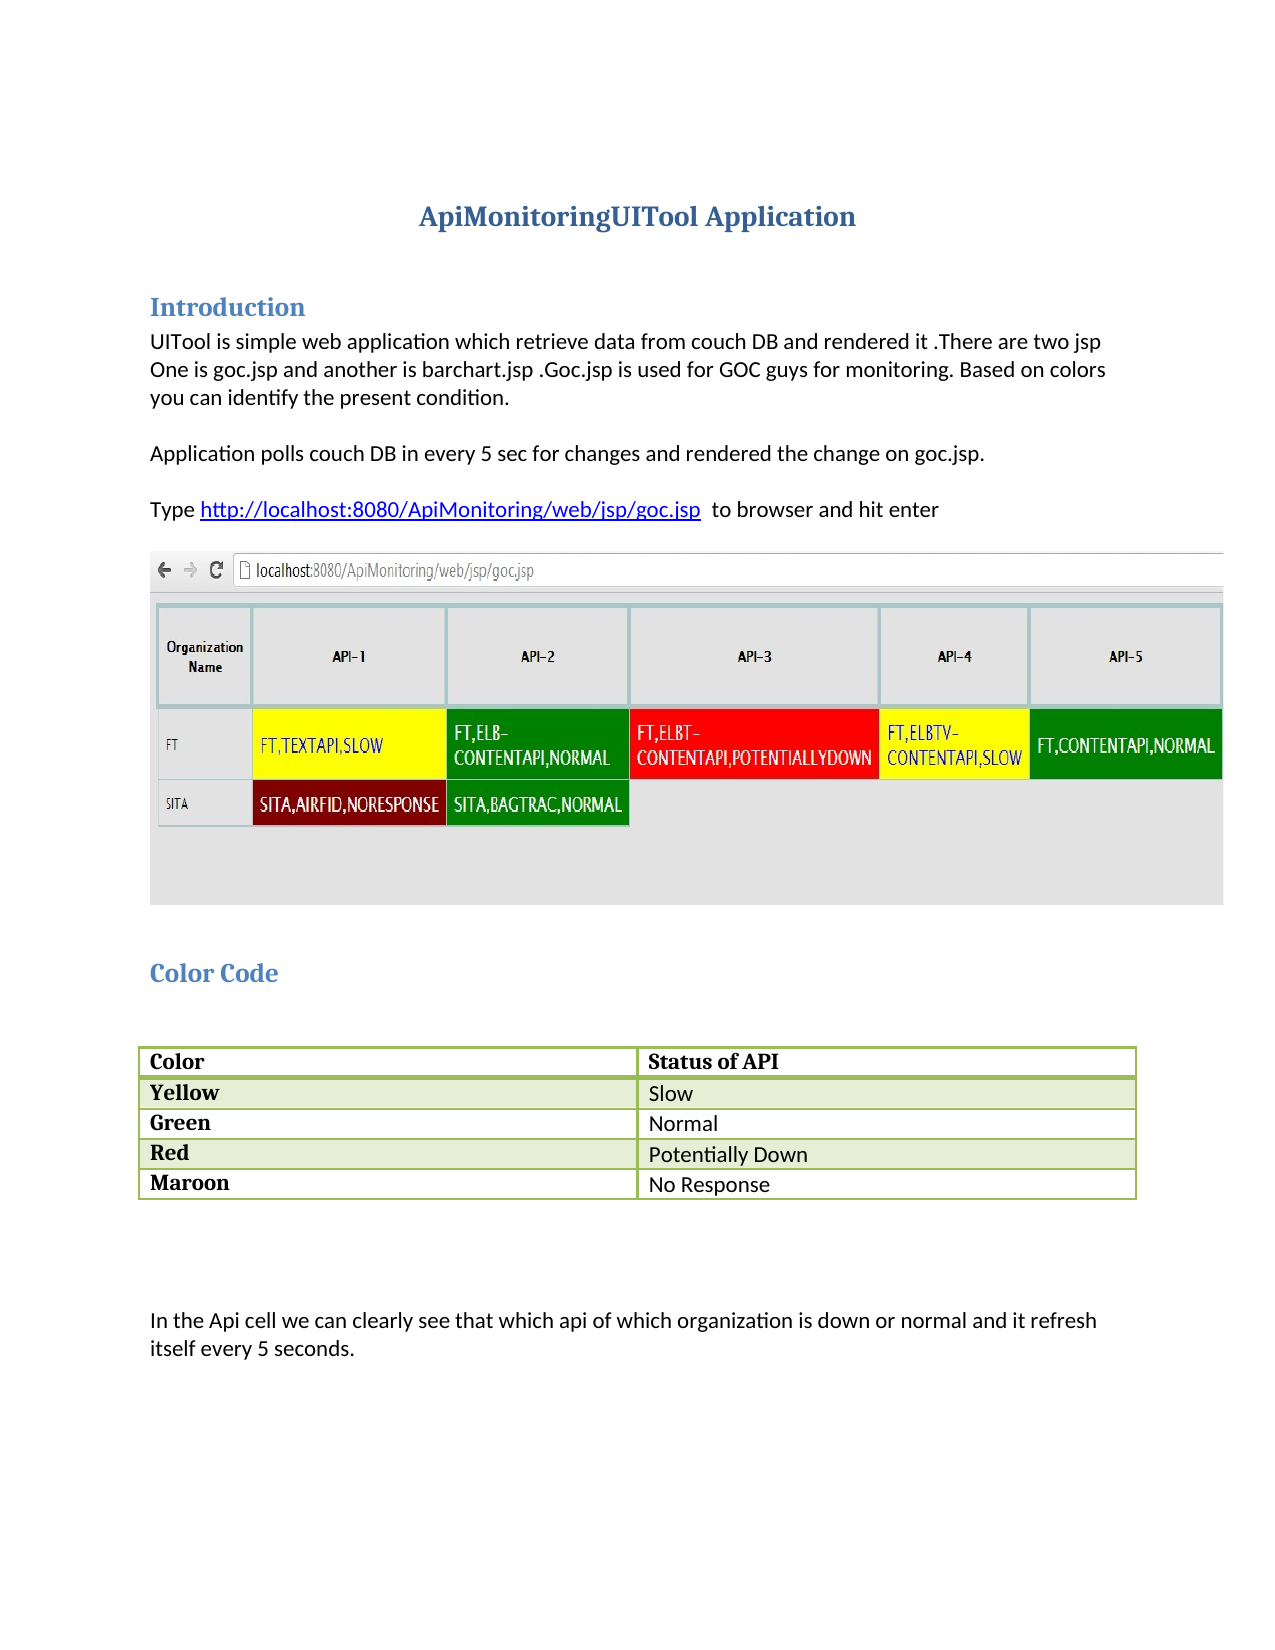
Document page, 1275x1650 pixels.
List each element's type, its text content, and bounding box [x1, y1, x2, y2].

table_header Color [140, 1049, 636, 1075]
table_cell Maroon [140, 1170, 636, 1198]
table_cell Red [140, 1140, 636, 1168]
text One is goc.jsp and another is barchart.jsp .Goc.jsp is used for GOC guys for monitoring. Based on colors you can identify the present condition. [150, 355, 1125, 411]
table_cell Potentially Down [639, 1140, 1135, 1168]
subtitle Introduction [150, 292, 1125, 323]
subtitle Color Code [150, 958, 1125, 989]
table_cell Normal [639, 1110, 1135, 1138]
table_cell Yellow [140, 1080, 636, 1107]
table_header Status of API [639, 1049, 1135, 1075]
table_cell Green [140, 1110, 636, 1138]
text UITool is simple web application which retrieve data from couch DB and rendered it .There are two jsp [150, 327, 1125, 355]
text Type http://localhost:8080/ApiMonitoring/web/jsp/goc.jsp to browser and hit enter [150, 495, 1125, 523]
text In the Api cell we can clearly see that which api of which organization is down or normal and it refresh itself every 5 seconds. [150, 1306, 1125, 1362]
table_cell Slow [639, 1080, 1135, 1107]
picture [150, 551, 1224, 905]
table_cell No Response [639, 1170, 1135, 1198]
text Application polls couch DB in every 5 sec for changes and rendered the change on goc.jsp. [150, 439, 1125, 467]
subtitle ApiMonitoringUITool Application [150, 200, 1125, 233]
